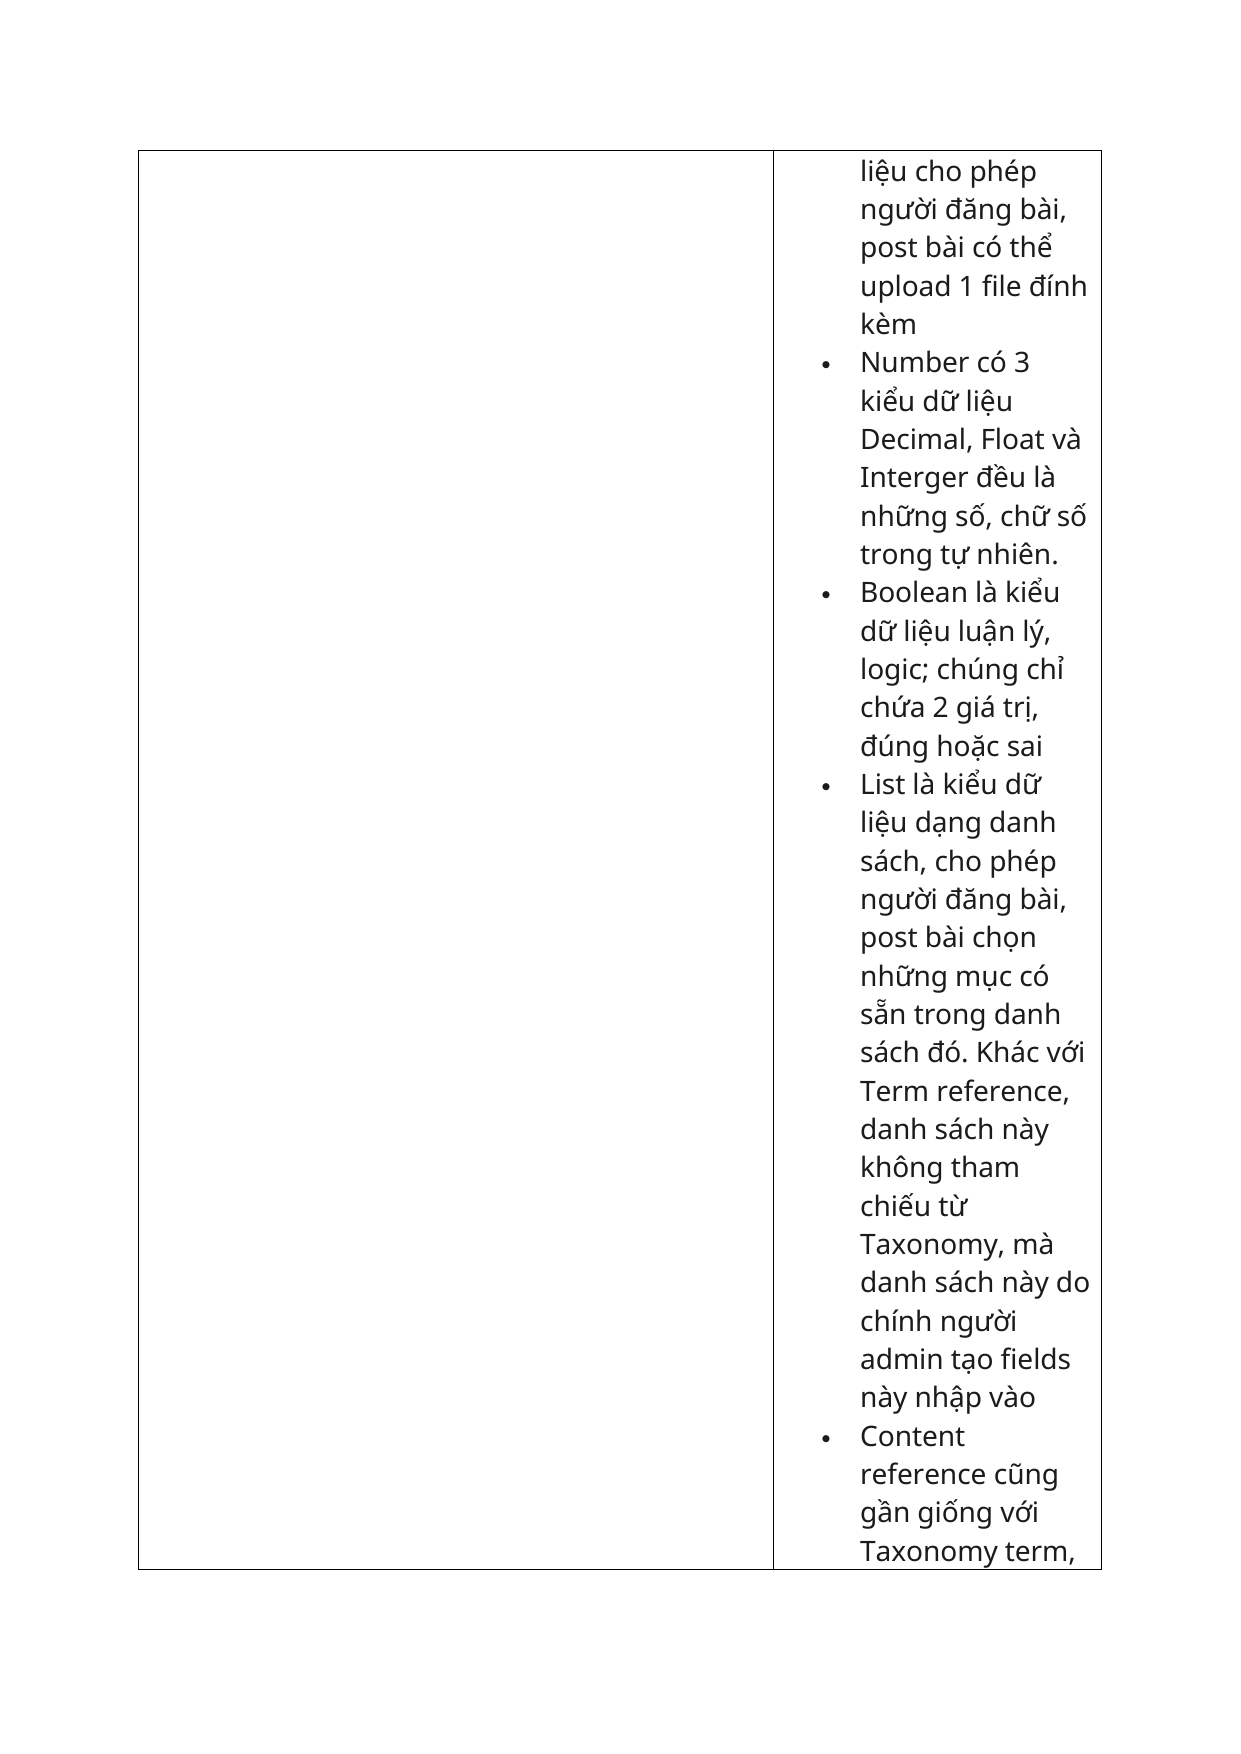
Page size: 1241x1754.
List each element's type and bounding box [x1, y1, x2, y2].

table_cell [139, 151, 773, 1569]
table_cell [774, 151, 822, 1569]
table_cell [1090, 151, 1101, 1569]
